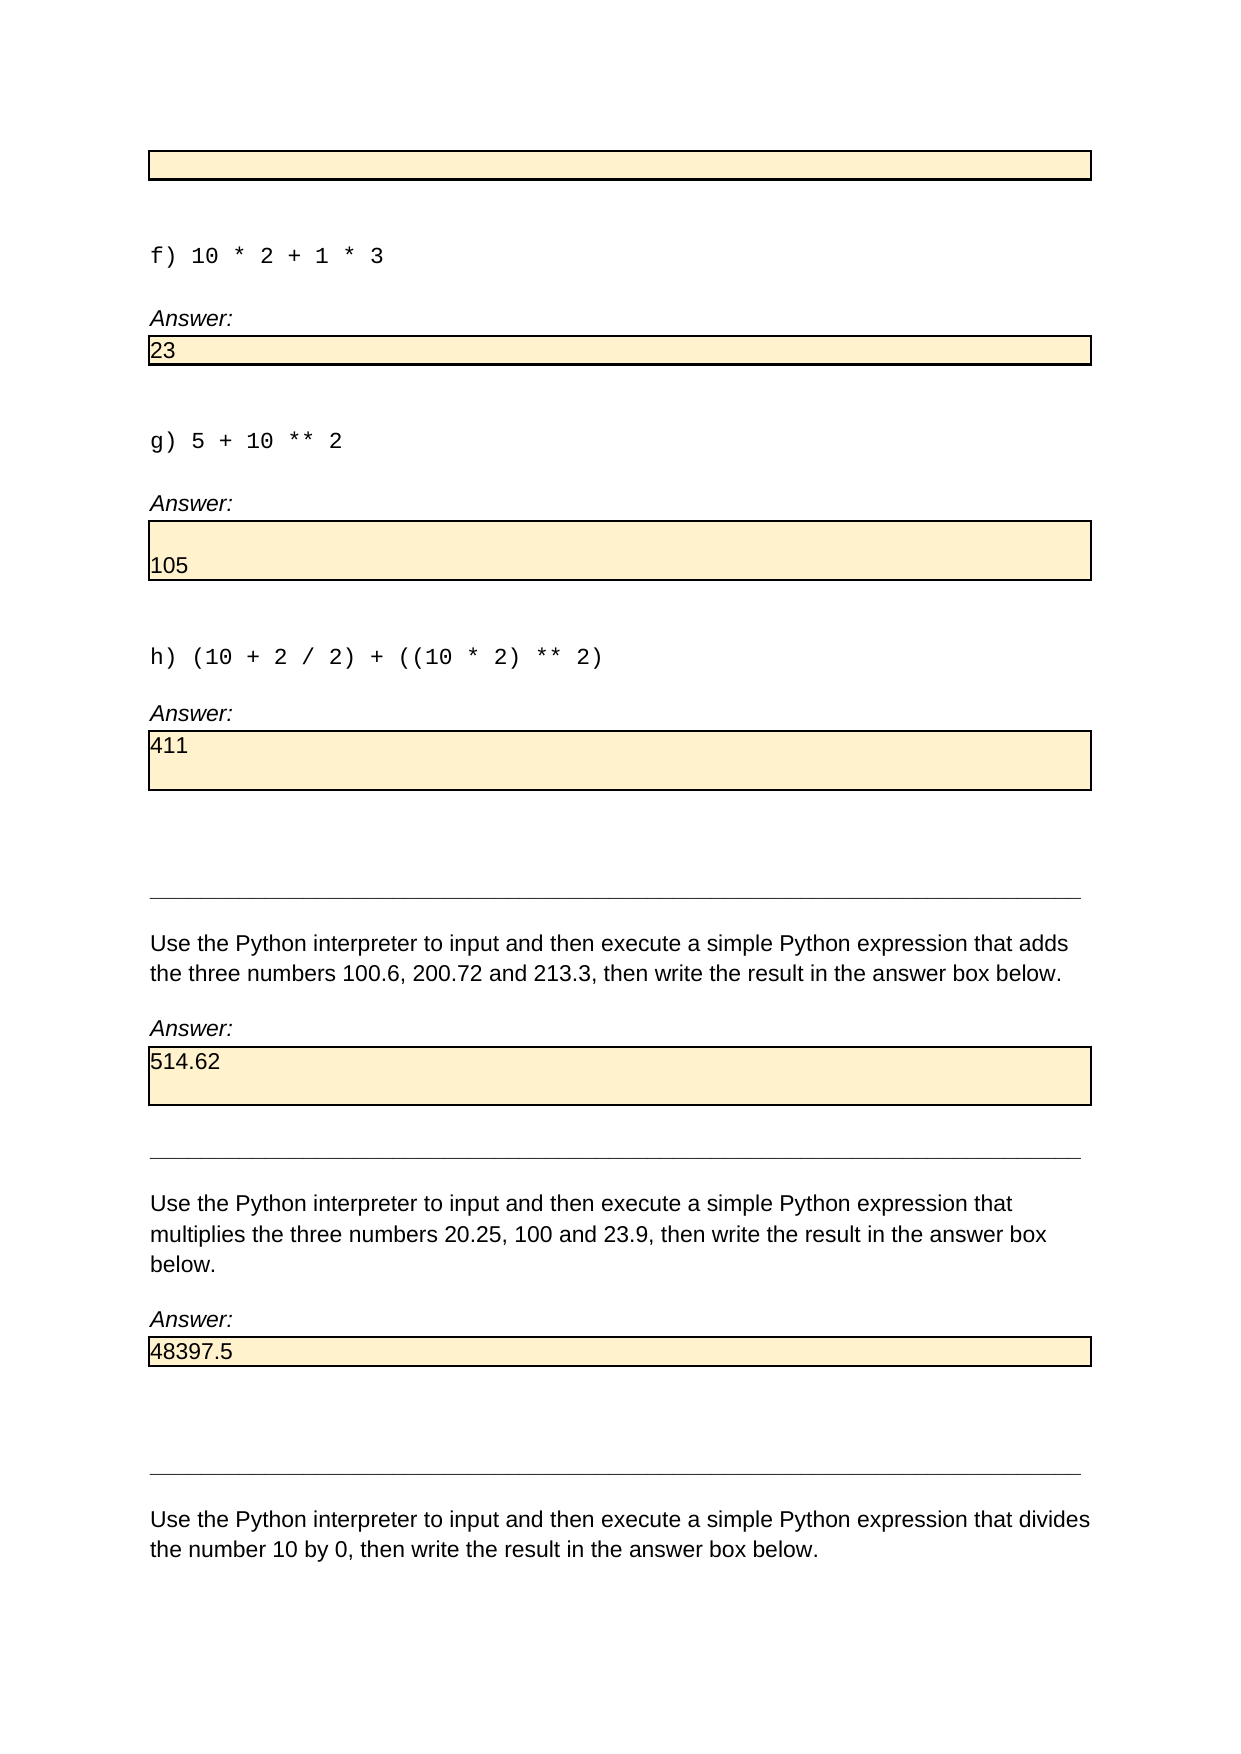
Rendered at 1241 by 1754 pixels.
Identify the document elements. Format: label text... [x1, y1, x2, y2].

text Use the Python interpreter to input and then execute a simple Python expression that multiplies the three numbers 20.25, 100 and 23.9, then write the result in the answer box below. [150, 1190, 1090, 1277]
text 514.62 [150, 1048, 1090, 1074]
text h) (10 + 2 / 2) + ((10 * 2) ** 2) [150, 645, 1090, 671]
text Answer: [150, 1306, 1090, 1332]
text 48397.5 [150, 1338, 1090, 1365]
text _________________________________________________________________________ [150, 1451, 1090, 1477]
text ​​​Answer: [150, 490, 1090, 516]
text _________________________________________________________________________ [150, 875, 1090, 901]
text 23 [150, 337, 1090, 363]
text 105 [150, 550, 1090, 579]
text 411 [150, 732, 1090, 758]
text Answer: [150, 700, 1090, 726]
text Use the Python interpreter to input and then execute a simple Python expression that divides the number 10 by 0, then write the result in the answer box below. [150, 1506, 1090, 1563]
text f) 10 * 2 + 1 * 3 [150, 245, 1090, 271]
text Answer: [150, 1015, 1090, 1042]
text _________________________________________________________________________ [150, 1135, 1090, 1162]
text g) 5 + 10 ** 2 [150, 430, 1090, 456]
text Answer: [150, 305, 1090, 331]
text Use the Python interpreter to input and then execute a simple Python expression that adds the three numbers 100.6, 200.72 and 213.3, then write the result in the answer box below. [150, 930, 1090, 987]
